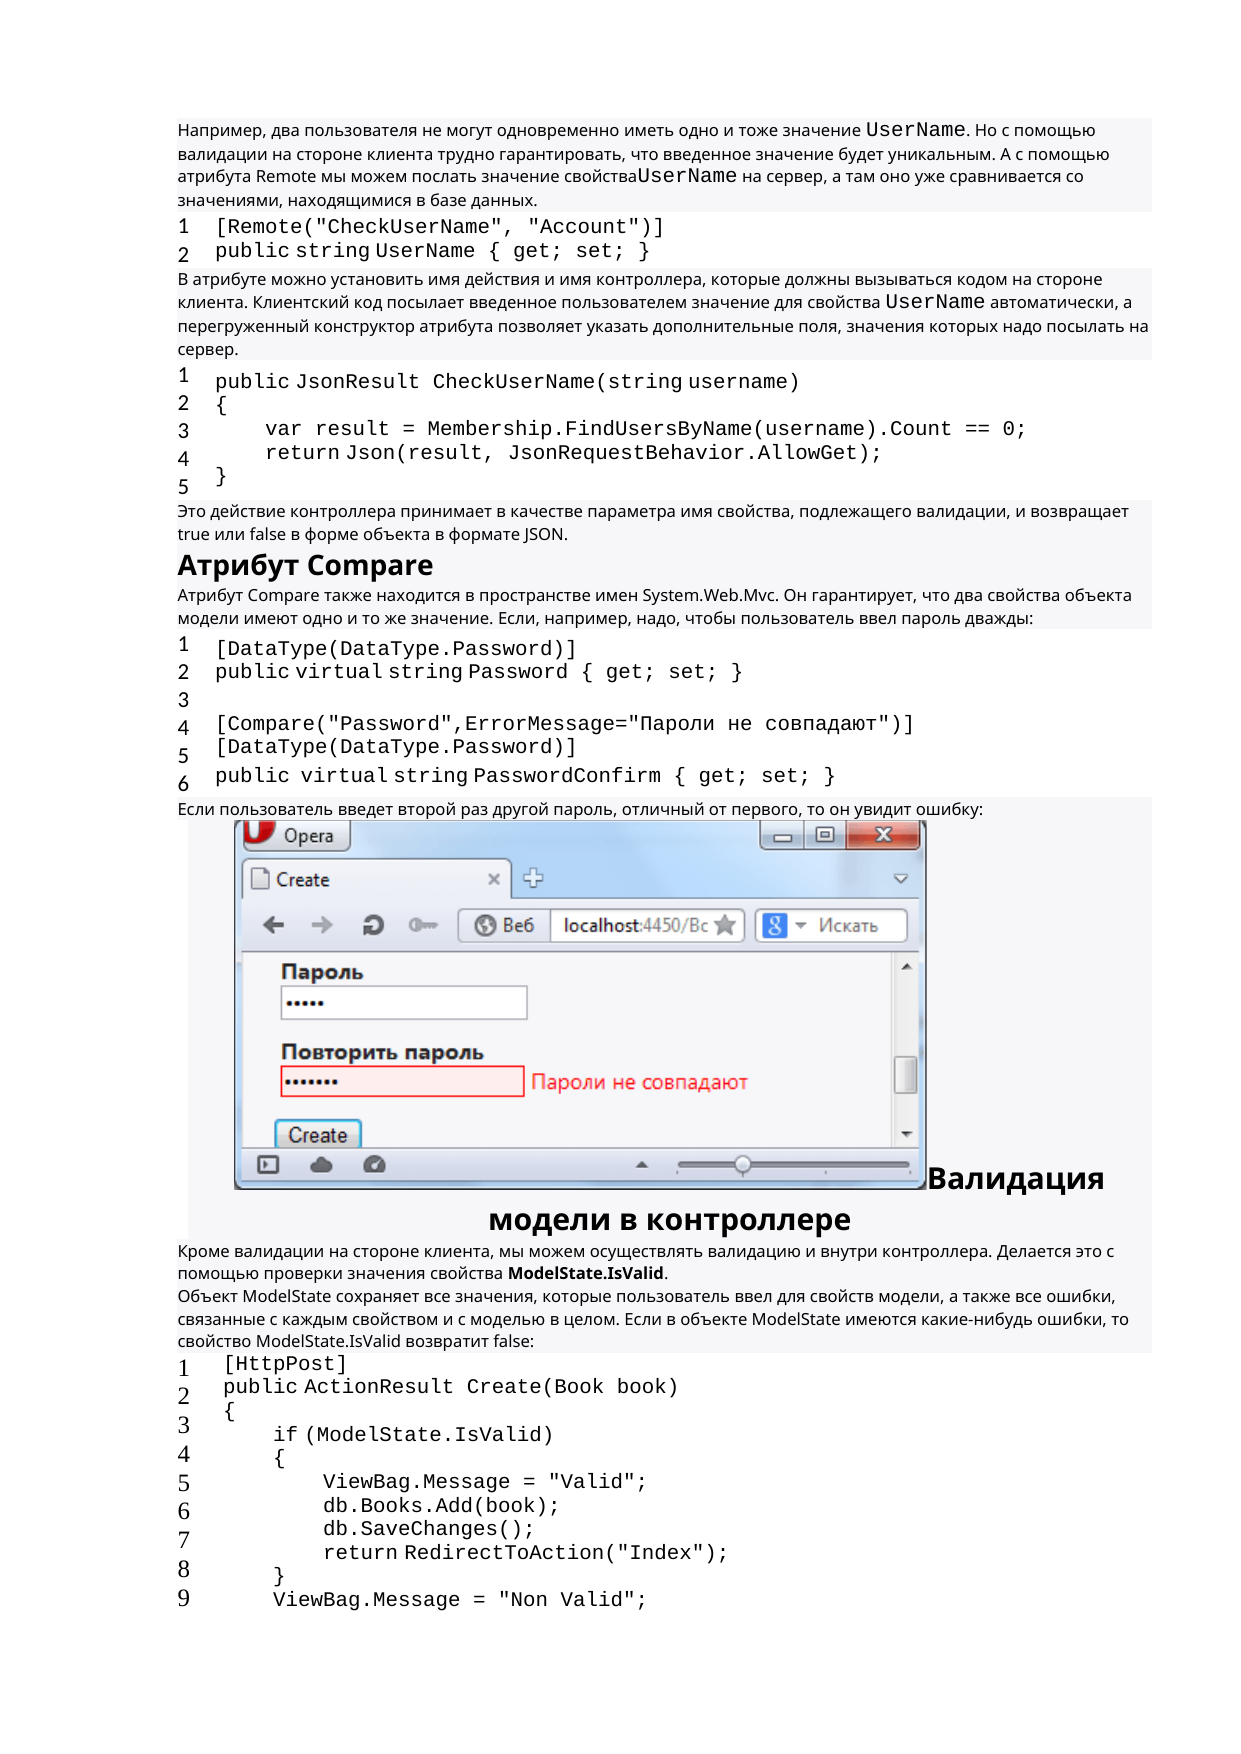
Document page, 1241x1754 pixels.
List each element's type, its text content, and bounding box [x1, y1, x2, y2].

text Кроме валидации на стороне клиента, мы можем осуществлять валидацию и внутри контроллера. Делается это с помощью проверки значения свойства ModelState.IsValid. [177, 1239, 1152, 1284]
picture [234, 820, 927, 1190]
text В атрибуте можно установить имя действия и имя контроллера, которые должны вызываться кодом на стороне клиента. Клиентский код посылает введенное пользователем значение для свойства UserName автоматически, а перегруженный конструктор атрибута позволяет указать дополнительные поля, значения которых надо посылать на сервер. [177, 268, 1152, 360]
table_header public JsonResult CheckUserName(string username) { var result = Membership.FindUsersByName(username).Count == 0; return Json(result, JsonRequestBehavior.AllowGet); } [215, 360, 1240, 500]
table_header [223, 1353, 1240, 1613]
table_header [177, 1353, 223, 1613]
text Это действие контроллера принимает в качестве параметра имя свойства, подлежащего валидации, и возвращает true или false в форме объекта в формате JSON. [177, 500, 1152, 545]
text Атрибут Compare также находится в пространстве имен System.Web.Mvc. Он гарантирует, что два свойства объекта модели имеют одно и то же значение. Если, например, надо, чтобы пользователь ввел пароль дважды: [177, 584, 1152, 629]
table_header 1 2 3 4 5 [177, 360, 215, 500]
text Объект ModelState сохраняет все значения, которые пользователь ввел для свойств модели, а также все ошибки, связанные с каждым свойством и с моделью в целом. Если в объекте ModelState имеются какие-нибудь ошибки, то свойство ModelState.IsValid возвратит false: [177, 1284, 1152, 1353]
subtitle Атрибут Compare [177, 545, 1152, 584]
text Например, два пользователя не могут одновременно иметь одно и тоже значение UserName. Но с помощью валидации на стороне клиента трудно гарантировать, что введенное значение будет уникальным. А с помощью атрибута Remote мы можем послать значение свойстваUserName на сервер, а там оно уже сравнивается со значениями, находящимися в базе данных. [177, 118, 1152, 212]
table_header [DataType(DataType.Password)] public virtual string Password { get; set; } [Compare("Password",ErrorMessage="Пароли не совпадают")] [DataType(DataType.Password)] public virtual string PasswordConfirm { get; set; } [215, 629, 1240, 797]
table_header [Remote("CheckUserName", "Account")] public string UserName { get; set; } [215, 212, 1240, 268]
text Если пользователь введет второй раз другой пароль, отличный от первого, то он увидит ошибку: [177, 797, 1152, 820]
table_header 1 2 3 4 5 6 [177, 629, 215, 797]
table_header 1 2 [177, 212, 215, 268]
